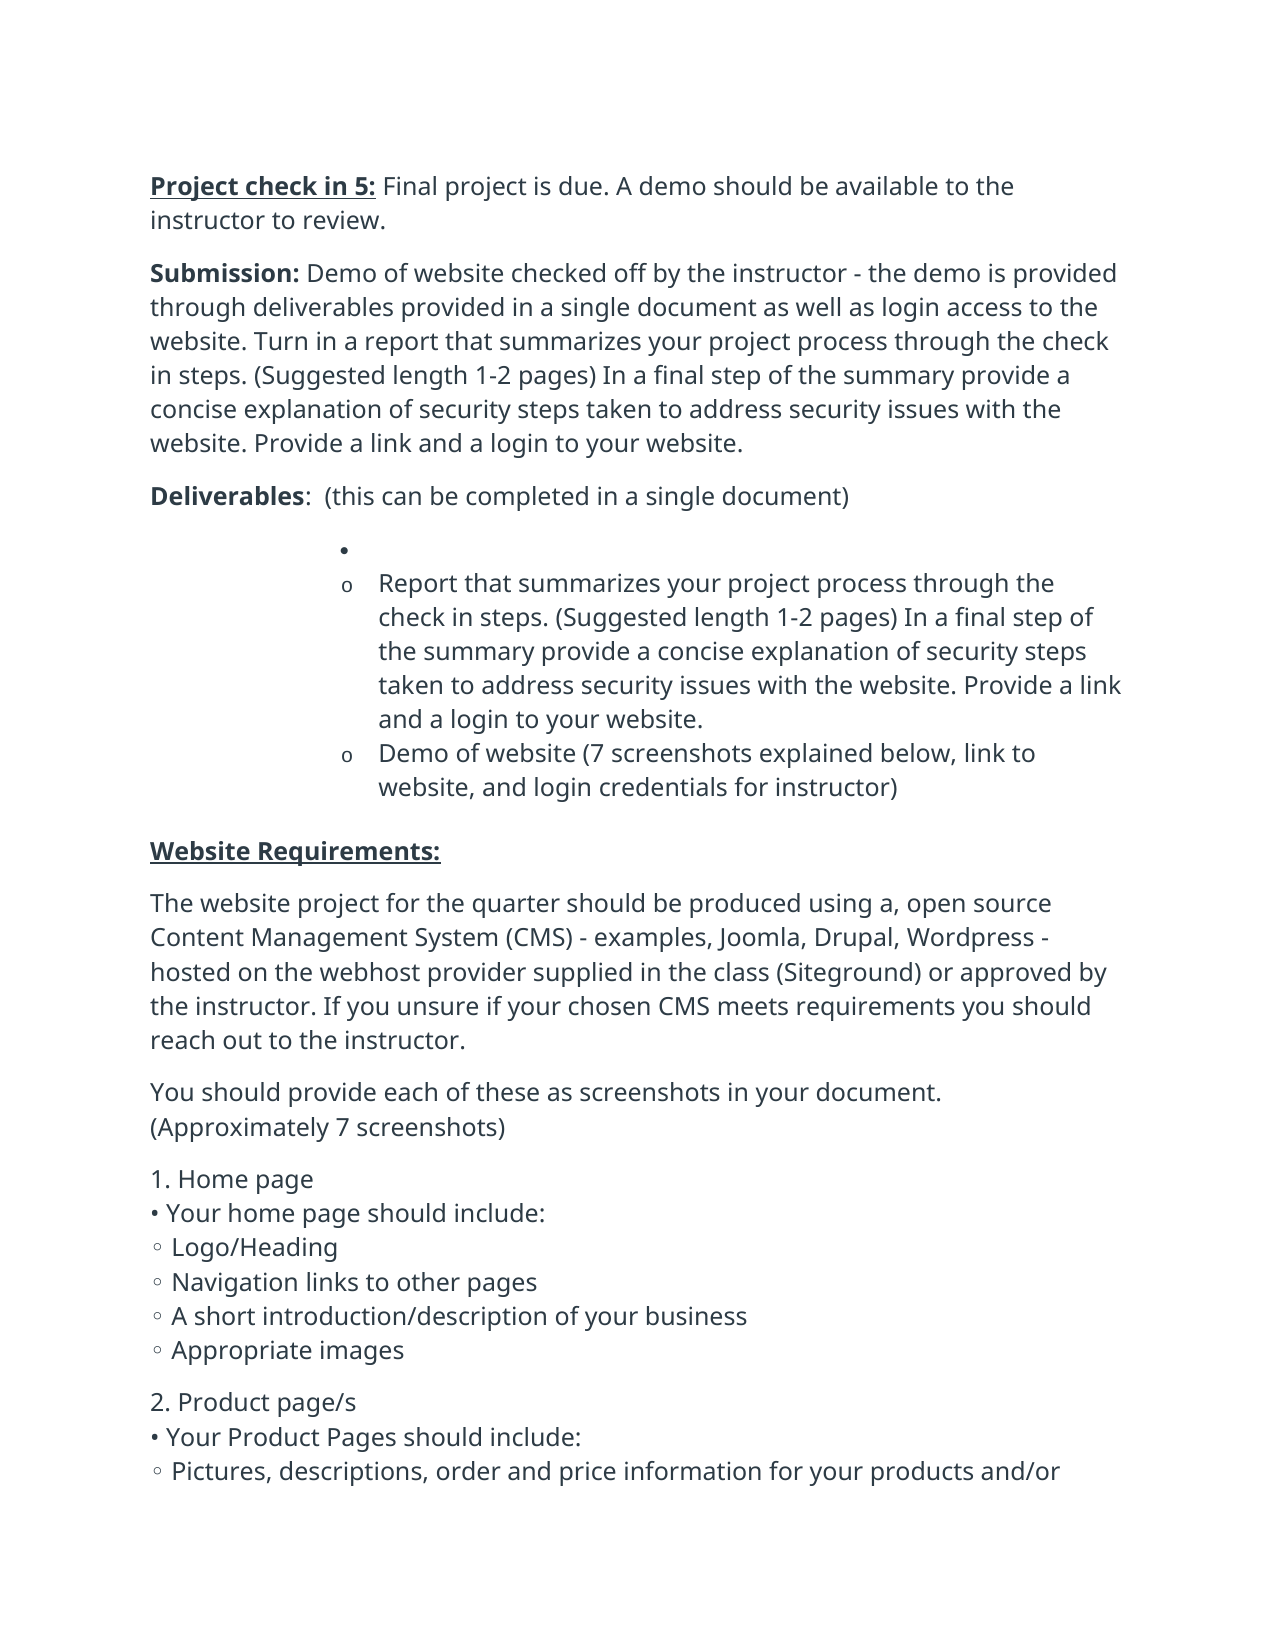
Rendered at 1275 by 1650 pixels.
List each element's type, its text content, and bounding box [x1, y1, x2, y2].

text Website Requirements: [150, 833, 1125, 867]
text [150, 1385, 1125, 1487]
list Demo of website (7 screenshots explained below, link to website, and login credentials for instructor) [341, 736, 1125, 804]
list Report that summarizes your project process through the check in steps. (Suggested length 1-2 pages) In a final step of the summary provide a concise explanation of security steps taken to address security issues with the website. Provide a link and a login to your website. [341, 566, 1125, 736]
text Submission: Demo of website checked off by the instructor - the demo is provided through deliverables provided in a single document as well as login access to the website. Turn in a report that summarizes your project process through the check in steps. (Suggested length 1-2 pages) In a final step of the summary provide a concise explanation of security steps taken to address security issues with the website. Provide a link and a login to your website. [150, 256, 1125, 460]
text The website project for the quarter should be produced using a, open source Content Management System (CMS) - examples, Joomla, Drupal, Wordpress - hosted on the webhost provider supplied in the class (Siteground) or approved by the instructor. If you unsure if your chosen CMS meets requirements you should reach out to the instructor. [150, 886, 1125, 1056]
text You should provide each of these as screenshots in your document. (Approximately 7 screenshots) [150, 1075, 1125, 1143]
text Deliverables: (this can be completed in a single document) [150, 479, 1125, 513]
text Project check in 5: Final project is due. A demo should be available to the instructor to review. [150, 169, 1125, 237]
text 1. Home page • Your home page should include: ◦ Logo/Heading ◦ Navigation links to other pages ◦ A short introduction/description of your business ◦ Appropriate images [150, 1162, 1125, 1366]
